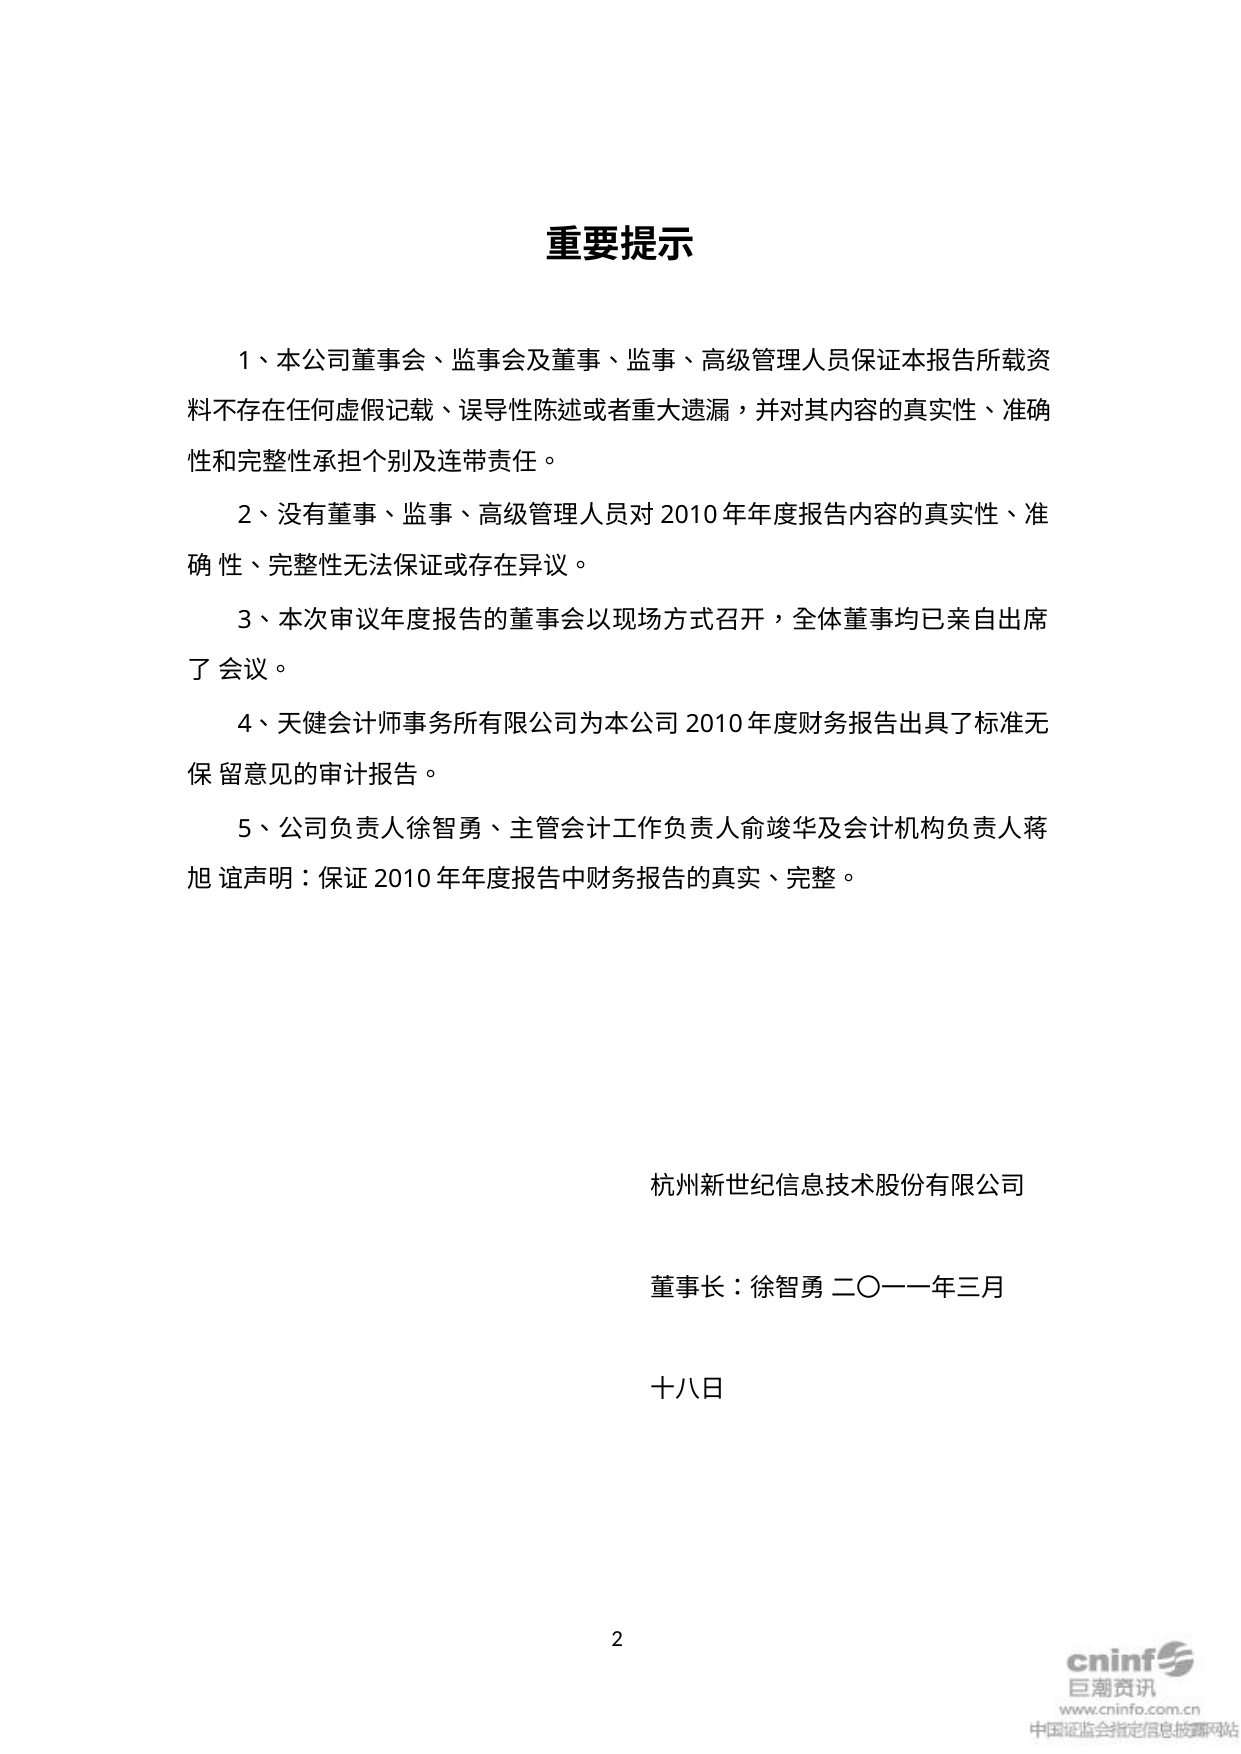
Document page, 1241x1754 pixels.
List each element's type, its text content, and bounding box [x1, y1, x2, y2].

text 1、本公司董事会、监事会及董事、监事、高级管理人员保证本报告所载资 料不存在任何虚假记载、误导性陈述或者重大遗漏，并对其内容的真实性、准确 性和完整性承担个别及连带责任。 [187, 342, 1053, 477]
text 2、没有董事、监事、高级管理人员对2010年年度报告内容的真实性、准确 性、完整性无法保证或存在异议。 [187, 497, 1050, 582]
text 杭州新世纪信息技术股份有限公司 董事长：徐智勇 二〇一一年三月十八日 [650, 1168, 1027, 1405]
text 3、本次审议年度报告的董事会以现场方式召开，全体董事均已亲自出席了 会议。 [187, 602, 1050, 686]
picture [1029, 1633, 1241, 1754]
text 5、公司负责人徐智勇、主管会计工作负责人俞竣华及会计机构负责人蒋旭 谊声明：保证2010年年度报告中财务报告的真实、完整。 [187, 810, 1050, 895]
text 重要提示 [175, 219, 1065, 267]
text 4、天健会计师事务所有限公司为本公司2010年度财务报告出具了标准无保 留意见的审计报告。 [187, 706, 1050, 790]
